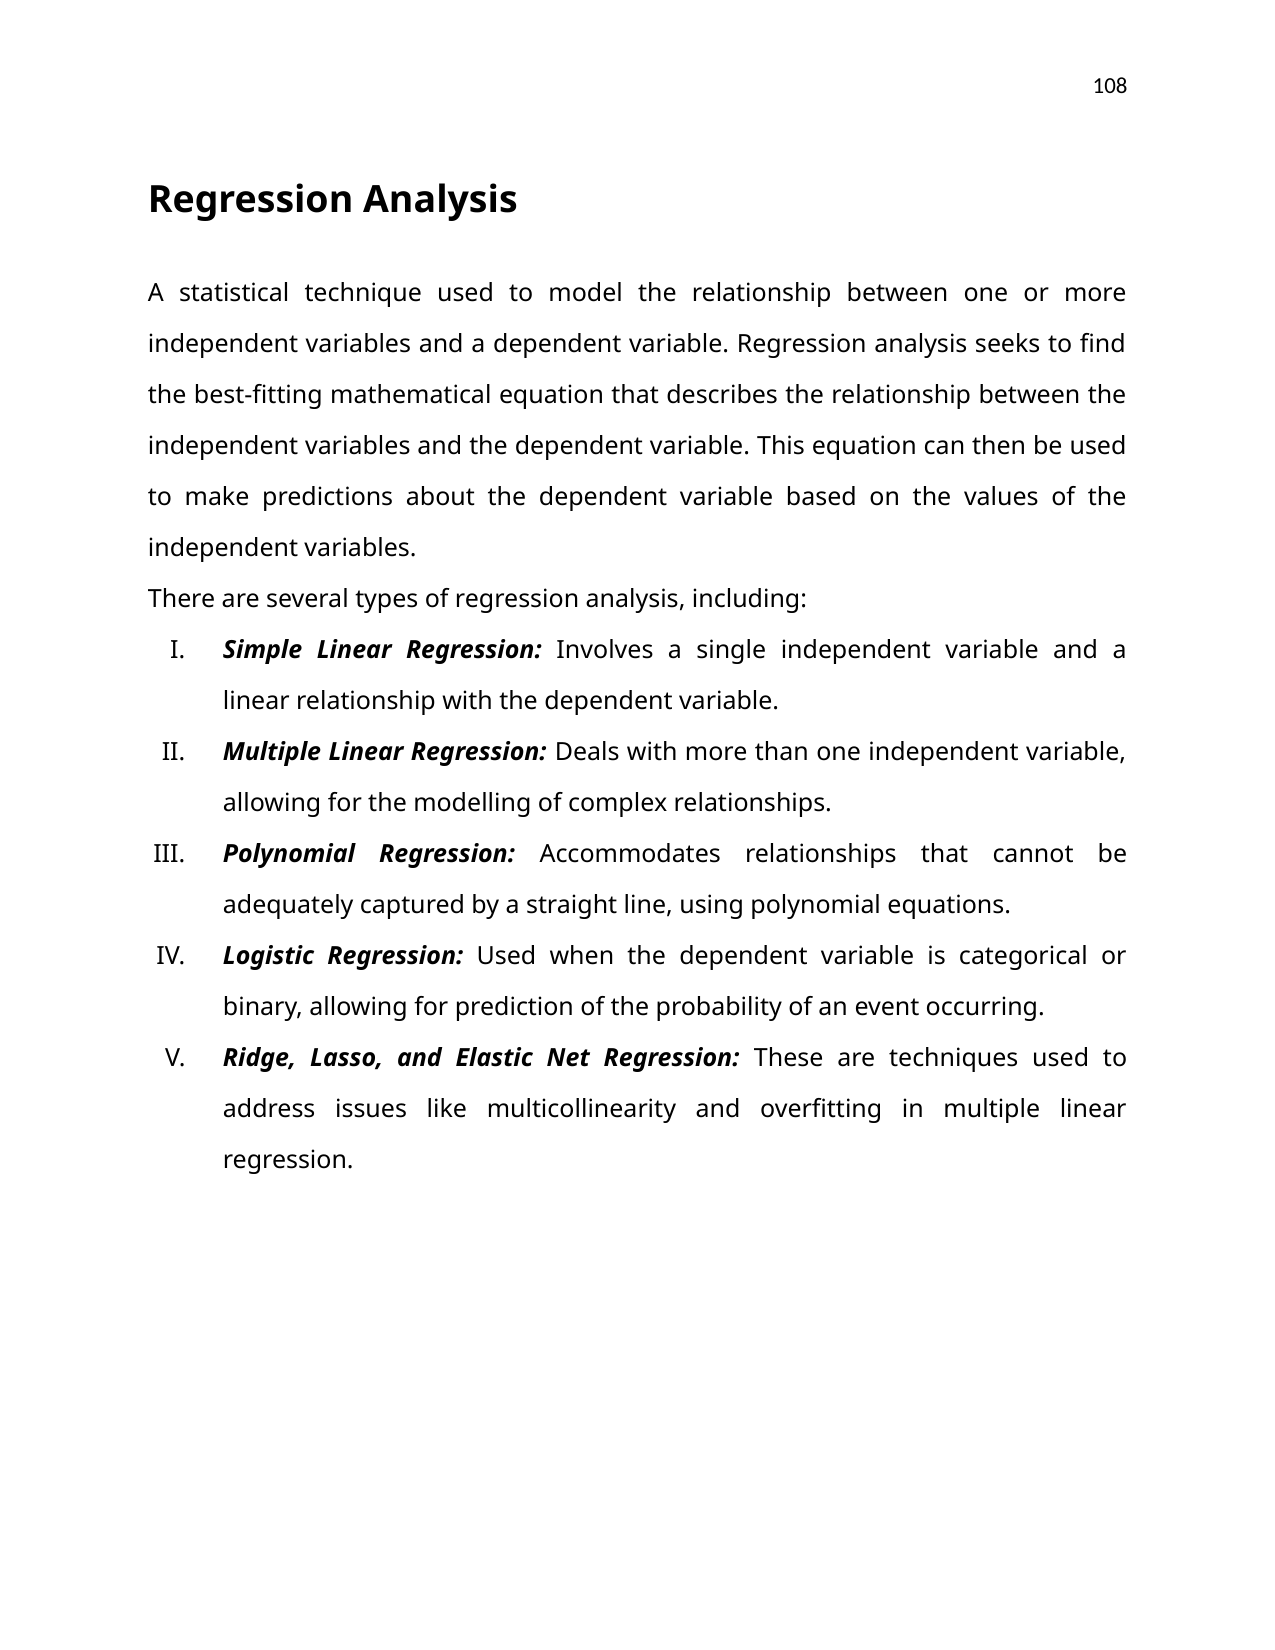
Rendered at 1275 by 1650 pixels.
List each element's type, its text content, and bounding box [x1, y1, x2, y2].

text There are several types of regression analysis, including: [148, 581, 1127, 614]
list Logistic Regression: Used when the dependent variable is categorical or binary, allowing for prediction of the probability of an event occurring. [185, 938, 1127, 1023]
list Multiple Linear Regression: Deals with more than one independent variable, allowing for the modelling of complex relationships. [185, 734, 1127, 819]
list Simple Linear Regression: Involves a single independent variable and a linear relationship with the dependent variable. [185, 632, 1127, 717]
list Ridge, Lasso, and Elastic Net Regression: These are techniques used to address issues like multicollinearity and overfitting in multiple linear regression. [185, 1040, 1127, 1176]
list Polynomial Regression: Accommodates relationships that cannot be adequately captured by a straight line, using polynomial equations. [185, 836, 1127, 921]
text Regression Analysis [148, 173, 1127, 224]
text A statistical technique used to model the relationship between one or more independent variables and a dependent variable. Regression analysis seeks to find the best-fitting mathematical equation that describes the relationship between the independent variables and the dependent variable. This equation can then be used to make predictions about the dependent variable based on the values of the independent variables. [148, 274, 1127, 563]
